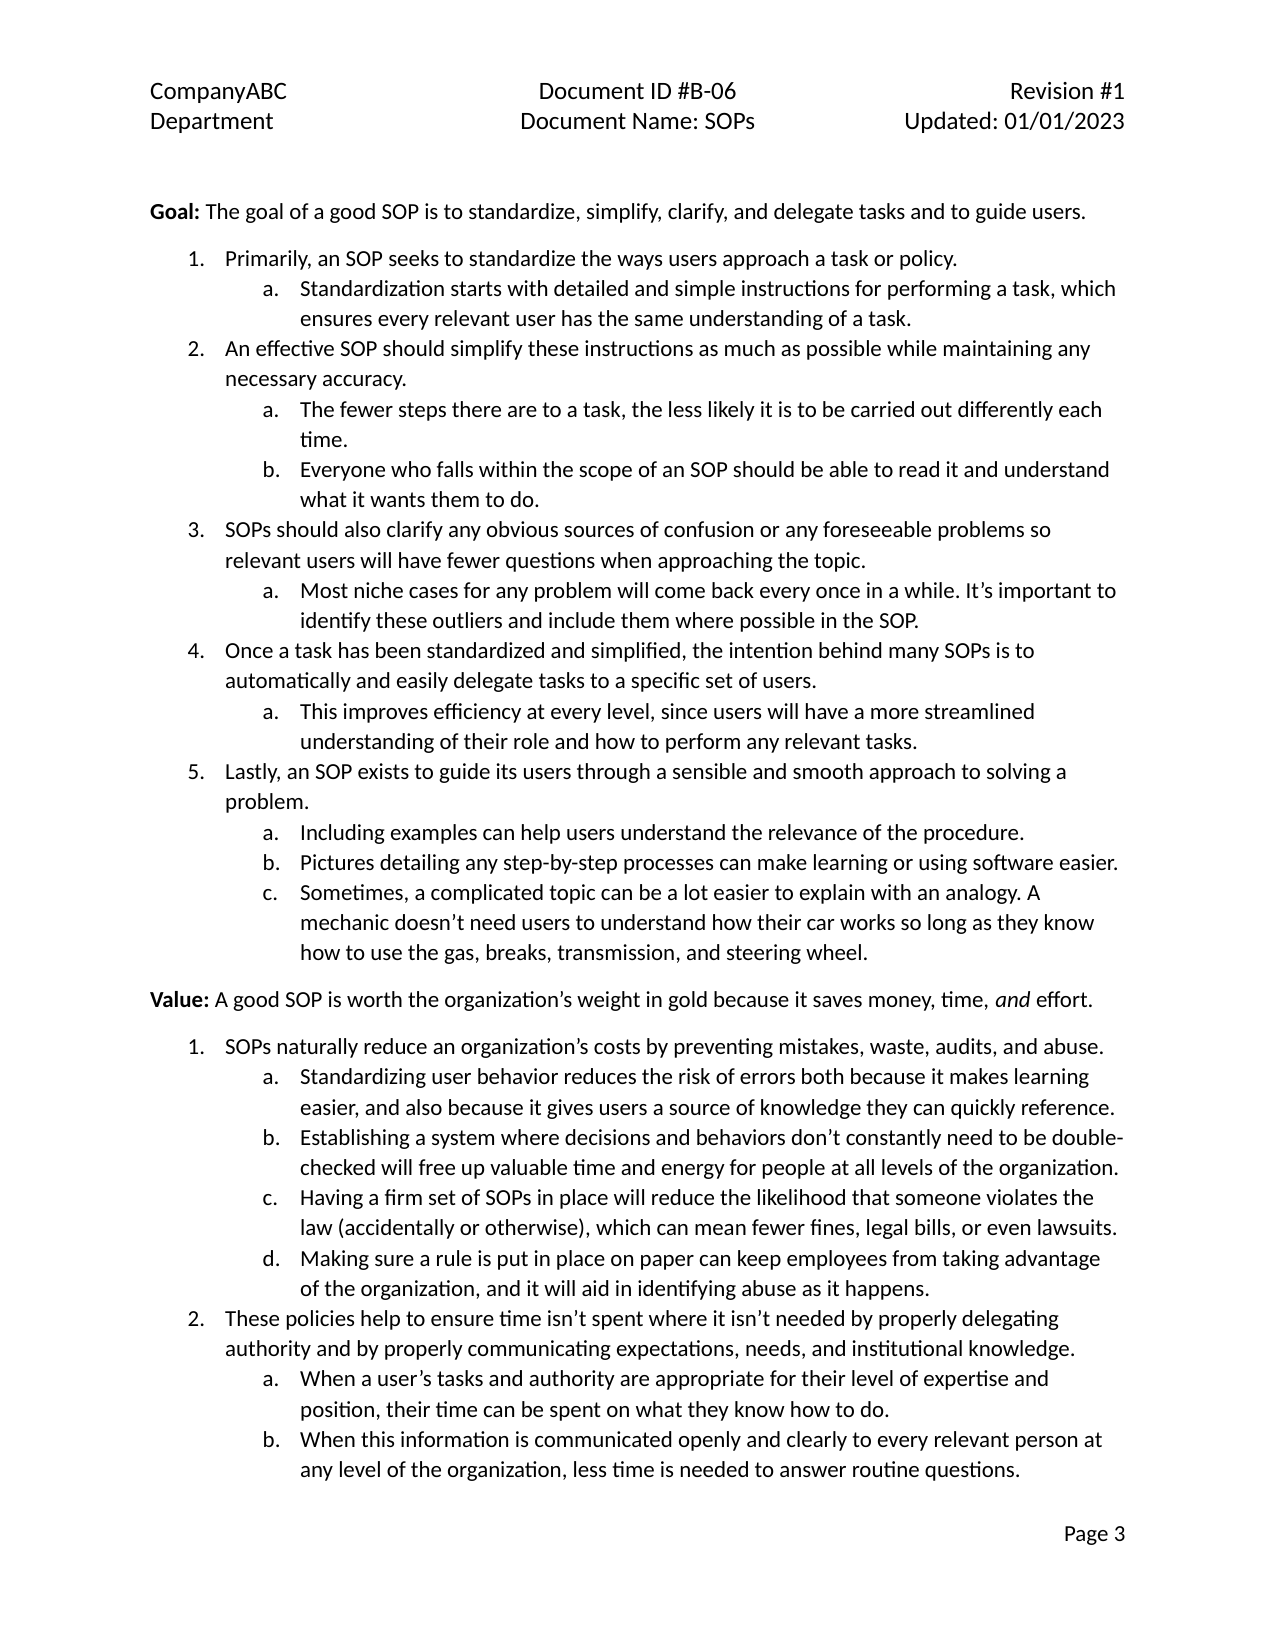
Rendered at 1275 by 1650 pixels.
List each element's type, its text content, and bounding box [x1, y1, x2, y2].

list Once a task has been standardized and simplified, the intention behind many SOPs is to automatically and easily delegate tasks to a specific set of users. [187, 636, 1125, 695]
list Including examples can help users understand the relevance of the procedure. [262, 818, 1125, 846]
list Making sure a rule is put in place on paper can keep employees from taking advantage of the organization, and it will aid in identifying abuse as it happens. [262, 1244, 1125, 1302]
list The fewer steps there are to a task, the less likely it is to be carried out differently each time. [262, 395, 1125, 453]
list Most niche cases for any problem will come back every once in a while. It’s important to identify these outliers and include them where possible in the SOP. [262, 576, 1125, 634]
list Standardizing user behavior reduces the risk of errors both because it makes learning easier, and also because it gives users a source of knowledge they can quickly reference. [262, 1062, 1125, 1121]
list When a user’s tasks and authority are appropriate for their level of expertise and position, their time can be spent on what they know how to do. [262, 1364, 1125, 1423]
list Sometimes, a complicated topic can be a lot easier to explain with an analogy. A mechanic doesn’t need users to understand how their car works so long as they know how to use the gas, breaks, transmission, and steering wheel. [262, 878, 1125, 967]
list An effective SOP should simplify these instructions as much as possible while maintaining any necessary accuracy. [187, 334, 1125, 393]
text Value: A good SOP is worth the organization’s weight in gold because it saves money, time, and effort. [150, 985, 1125, 1013]
text Goal: The goal of a good SOP is to standardize, simplify, clarify, and delegate tasks and to guide users. [150, 197, 1125, 225]
list Standardization starts with detailed and simple instructions for performing a task, which ensures every relevant user has the same understanding of a task. [262, 274, 1125, 332]
list When this information is communicated openly and clearly to every relevant person at any level of the organization, less time is needed to answer routine questions. [262, 1425, 1125, 1483]
list Having a firm set of SOPs in place will reduce the likelihood that someone violates the law (accidentally or otherwise), which can mean fewer fines, legal bills, or even lawsuits. [262, 1183, 1125, 1242]
list Establishing a system where decisions and behaviors don’t constantly need to be double-checked will free up valuable time and energy for people at all levels of the organization. [262, 1123, 1125, 1181]
list This improves efficiency at every level, since users will have a more streamlined understanding of their role and how to perform any relevant tasks. [262, 697, 1125, 755]
list These policies help to ensure time isn’t spent where it isn’t needed by properly delegating authority and by properly communicating expectations, needs, and institutional knowledge. [187, 1304, 1125, 1362]
list Pictures detailing any step-by-step processes can make learning or using software easier. [262, 848, 1125, 876]
list SOPs naturally reduce an organization’s costs by preventing mistakes, waste, audits, and abuse. [187, 1032, 1125, 1060]
list Everyone who falls within the scope of an SOP should be able to read it and understand what it wants them to do. [262, 455, 1125, 513]
list Lastly, an SOP exists to guide its users through a sensible and smooth approach to solving a problem. [187, 757, 1125, 816]
list SOPs should also clarify any obvious sources of confusion or any foreseeable problems so relevant users will have fewer questions when approaching the topic. [187, 516, 1125, 574]
list Primarily, an SOP seeks to standardize the ways users approach a task or policy. [187, 244, 1125, 272]
